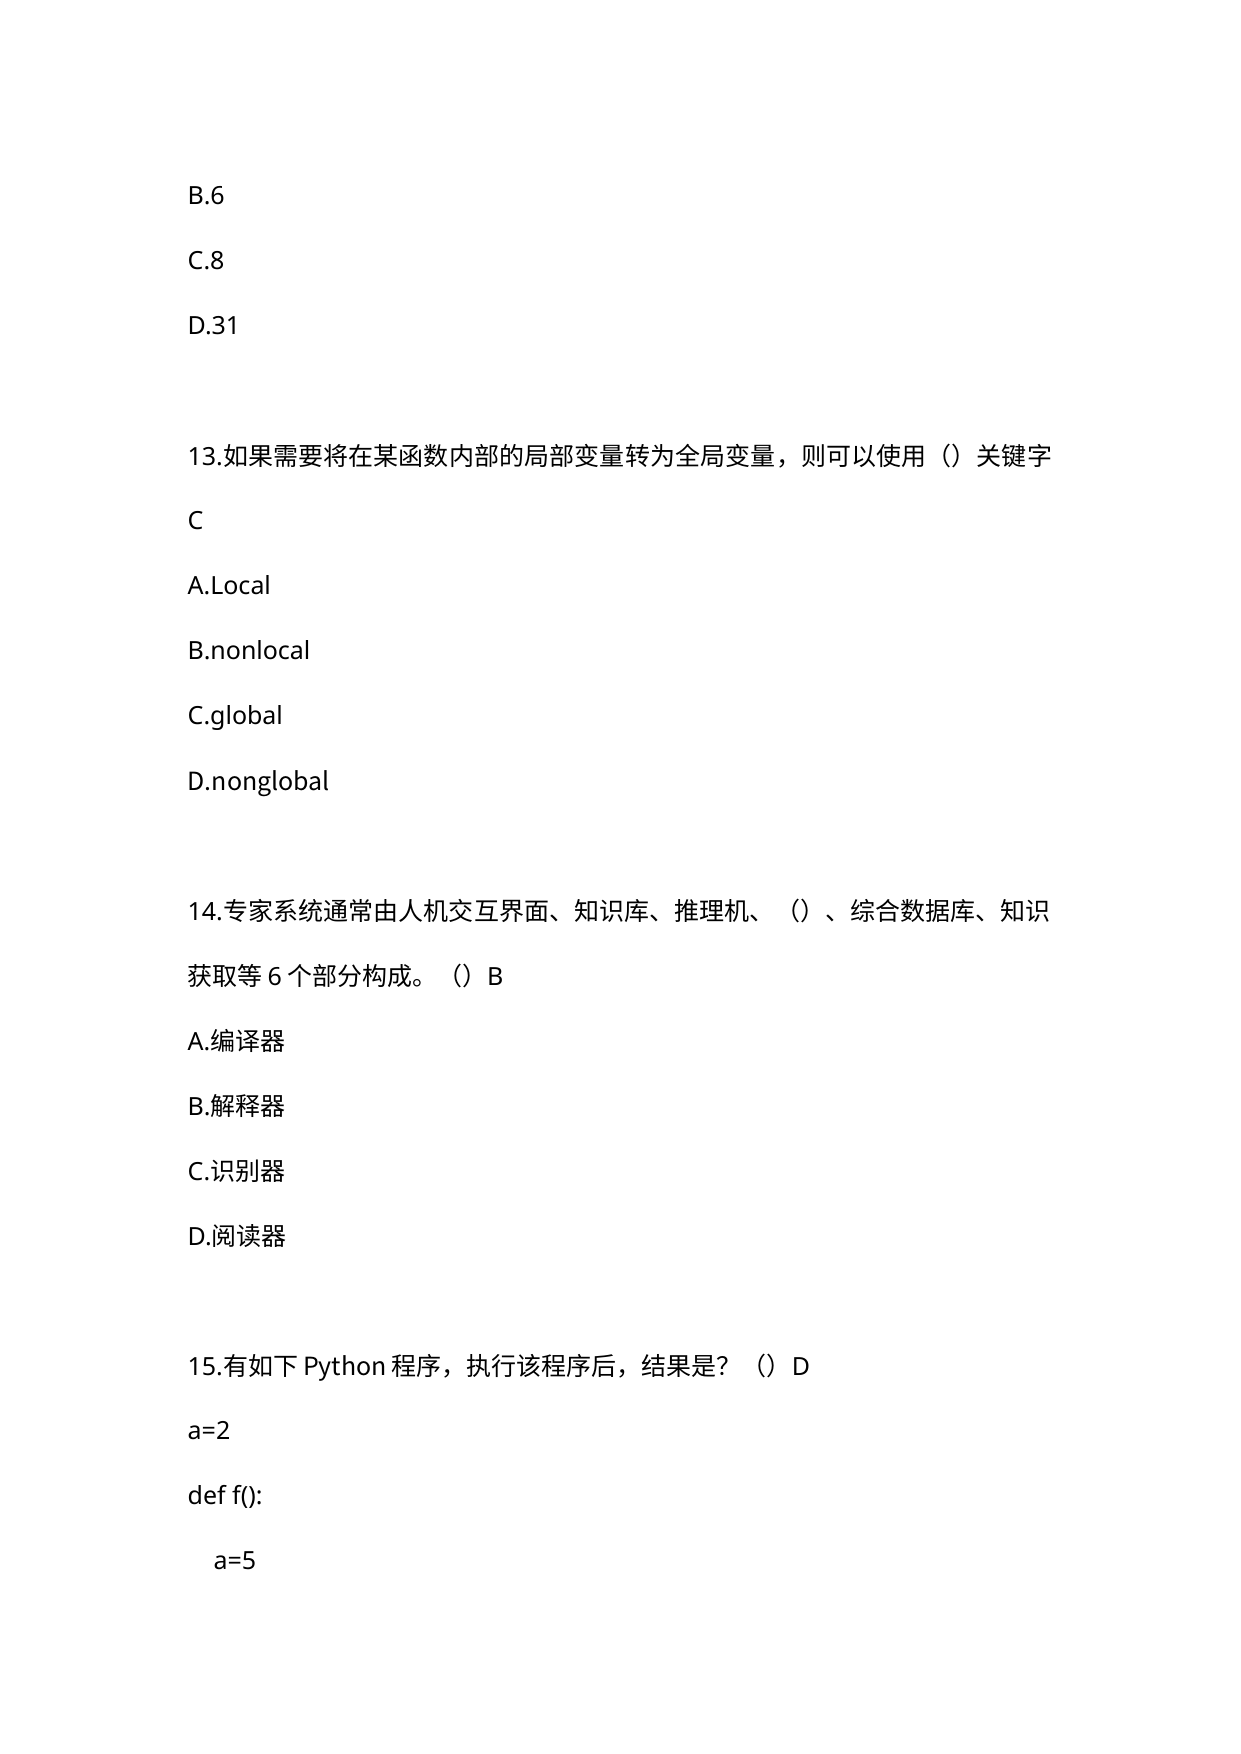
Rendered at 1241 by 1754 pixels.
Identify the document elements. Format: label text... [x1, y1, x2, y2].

text def f(): [187, 1462, 1053, 1527]
text D.31 [187, 292, 1053, 357]
text 15.有如下Python程序，执行该程序后，结果是？（）D [187, 1332, 1053, 1397]
text A.Local [187, 552, 1053, 617]
text a=5 [187, 1527, 1053, 1592]
text B.解释器 [187, 1072, 1053, 1137]
text D.阅读器 [187, 1202, 1053, 1267]
text 13.如果需要将在某函数内部的局部变量转为全局变量，则可以使用（）关键字C [187, 422, 1053, 552]
text A.编译器 [187, 1007, 1053, 1072]
text B.6 [187, 162, 1053, 227]
text B.nonlocal [187, 617, 1053, 682]
text C.识别器 [187, 1137, 1053, 1202]
text C.8 [187, 227, 1053, 292]
text a=2 [187, 1397, 1053, 1462]
text C.global [187, 682, 1053, 747]
text 14.专家系统通常由人机交互界面、知识库、推理机、（）、综合数据库、知识获取等6个部分构成。（）B [187, 877, 1053, 1007]
text D.nonglobal [187, 747, 1053, 812]
